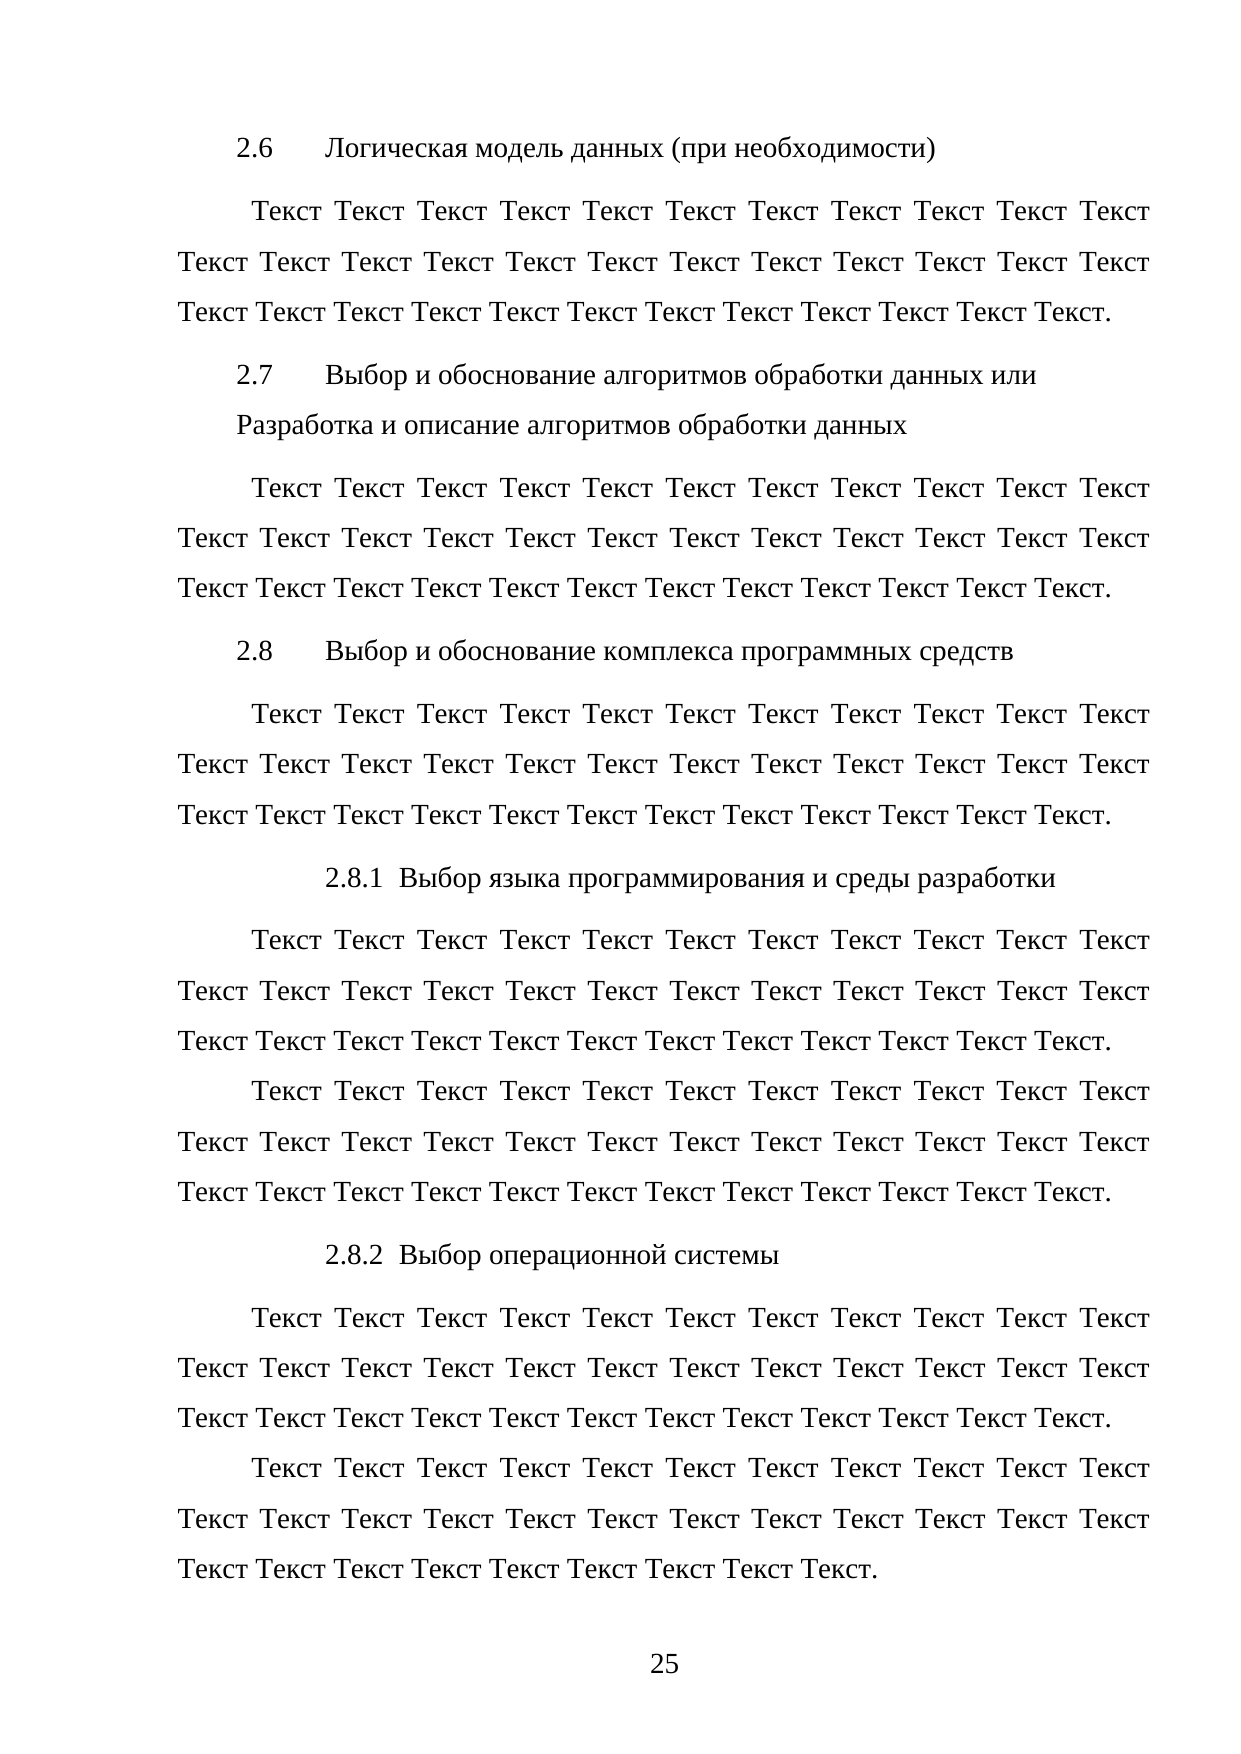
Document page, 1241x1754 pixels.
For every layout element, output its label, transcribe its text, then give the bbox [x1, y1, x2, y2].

text Выбор операционной системы [251, 1237, 1152, 1270]
text Логическая модель данных (при необходимости) [236, 131, 1152, 164]
text Выбор и обоснование алгоритмов обработки данных или Разработка и описание алгоритмов обработки данных [236, 357, 1152, 441]
text Текст Текст Текст Текст Текст Текст Текст Текст Текст Текст Текст Текст Текст Текст Текст Текст Текст Текст Текст Текст Текст Текст Текст Текст Текст Текст Текст Текст Текст Текст Текст Текст. [177, 1451, 1152, 1585]
text Выбор языка программирования и среды разработки [251, 860, 1152, 893]
text Выбор и обоснование комплекса программных средств [236, 633, 1152, 667]
